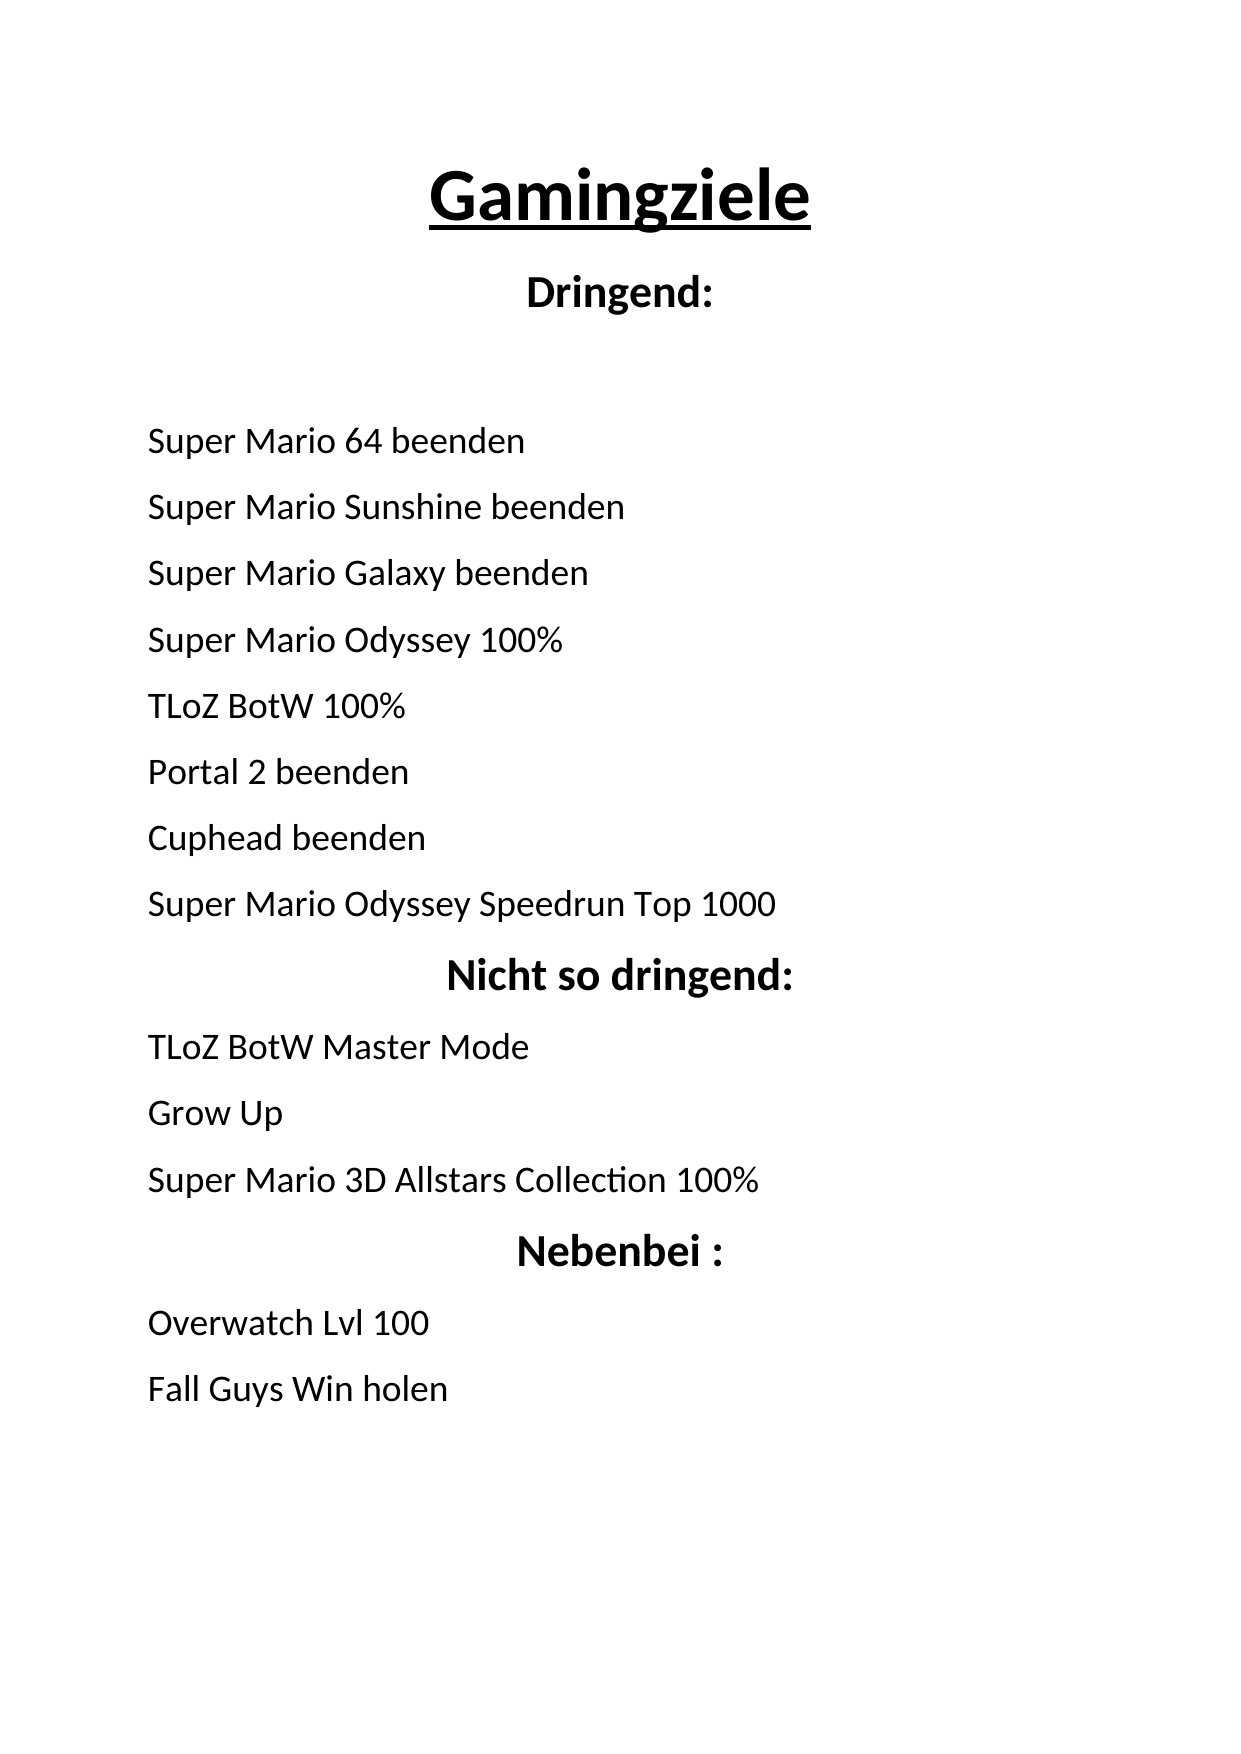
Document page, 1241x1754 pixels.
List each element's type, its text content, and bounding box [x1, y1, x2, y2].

text Super Mario Galaxy beenden [148, 549, 1093, 595]
text Super Mario Odyssey Speedrun Top 1000 [148, 880, 1093, 926]
text Nicht so dringend: [148, 946, 1093, 1002]
text Portal 2 beenden [148, 748, 1093, 794]
text Super Mario 64 beenden [148, 417, 1093, 463]
text Super Mario Odyssey 100% [148, 616, 1093, 661]
text Super Mario Sunshine beenden [148, 483, 1093, 529]
text Dringend: [148, 263, 1093, 319]
text TLoZ BotW 100% [148, 682, 1093, 727]
text Gamingziele [148, 148, 1093, 239]
text Super Mario 3D Allstars Collection 100% [148, 1156, 1093, 1201]
text Fall Guys Win holen [148, 1365, 1093, 1411]
text Nebenbei : [148, 1222, 1093, 1278]
text TLoZ BotW Master Mode [148, 1023, 1093, 1069]
text Grow Up [148, 1089, 1093, 1135]
text Cuphead beenden [148, 814, 1093, 860]
text Overwatch Lvl 100 [148, 1299, 1093, 1344]
